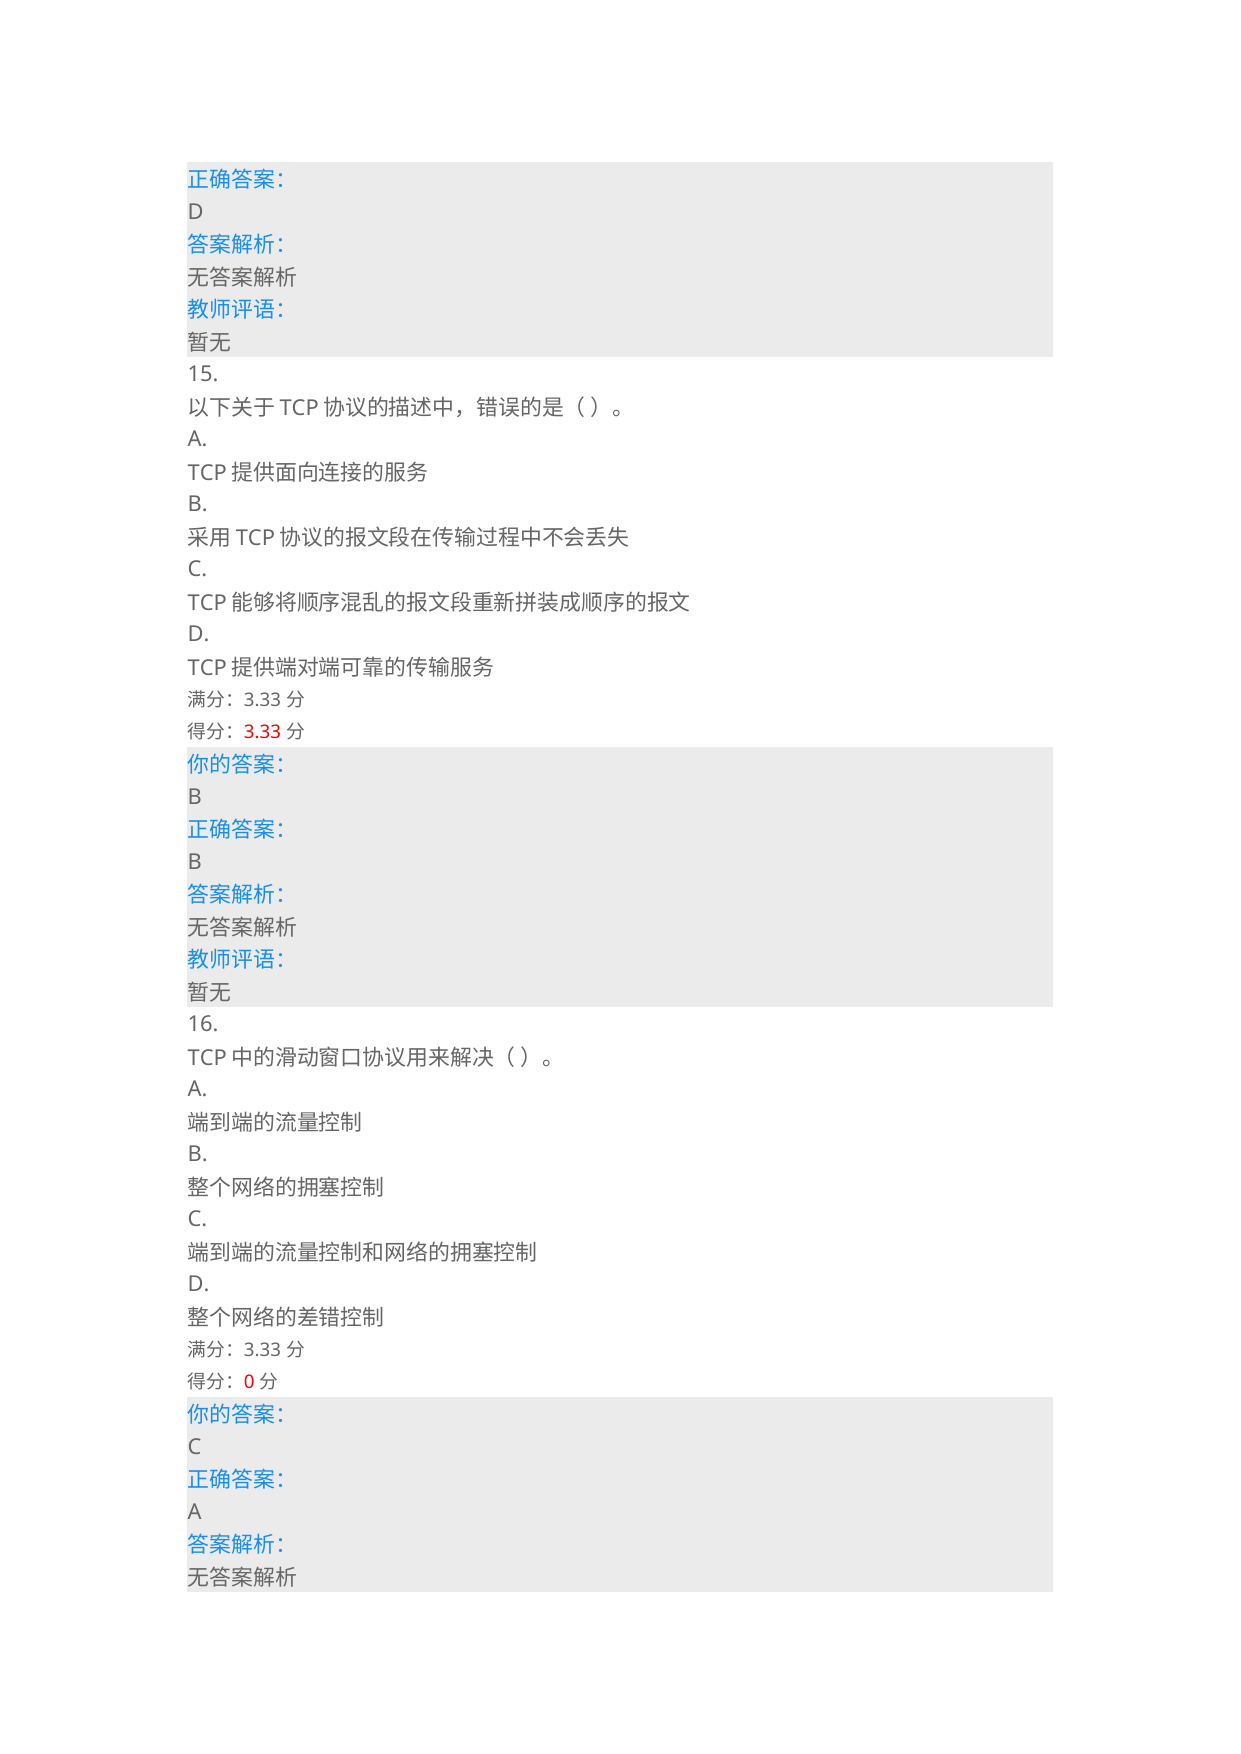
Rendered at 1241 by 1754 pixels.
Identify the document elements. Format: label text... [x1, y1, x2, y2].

text 无答案解析 [187, 1559, 1053, 1592]
text 教师评语： [187, 292, 1053, 324]
text 得分：0 分 [187, 1364, 1053, 1397]
text 暂无 [187, 974, 1053, 1007]
text 无答案解析 [187, 909, 1053, 942]
text 教师评语： [187, 942, 1053, 974]
text TCP提供面向连接的服务 [187, 454, 1053, 487]
text 得分：3.33 分 [187, 714, 1053, 747]
text 采用TCP协议的报文段在传输过程中不会丢失 [187, 519, 1053, 552]
text A. [187, 1072, 1053, 1104]
text A. [187, 422, 1053, 454]
text 端到端的流量控制和网络的拥塞控制 [187, 1234, 1053, 1267]
text 整个网络的差错控制 [187, 1299, 1053, 1332]
text 答案解析： [187, 1527, 1053, 1559]
text D. [187, 617, 1053, 649]
text 暂无 [187, 324, 1053, 357]
text 满分：3.33 分 [187, 682, 1053, 714]
text TCP中的滑动窗口协议用来解决（ ）。 [187, 1039, 1053, 1072]
text TCP提供端对端可靠的传输服务 [187, 649, 1053, 682]
text C. [187, 1202, 1053, 1234]
text 你的答案： [187, 1397, 1053, 1429]
text B. [187, 487, 1053, 519]
text 以下关于TCP协议的描述中，错误的是（ ）。 [187, 389, 1053, 422]
text C. [187, 552, 1053, 584]
text 答案解析： [187, 227, 1053, 259]
text 答案解析： [187, 877, 1053, 909]
text D [187, 194, 1053, 227]
text 16. [187, 1007, 1053, 1039]
text 无答案解析 [187, 259, 1053, 292]
text 你的答案： [187, 747, 1053, 779]
text 端到端的流量控制 [187, 1104, 1053, 1137]
text 15. [187, 357, 1053, 389]
text 整个网络的拥塞控制 [187, 1169, 1053, 1202]
text 正确答案： [187, 162, 1053, 194]
text B [187, 779, 1053, 812]
text B [187, 844, 1053, 877]
text B. [187, 1137, 1053, 1169]
text C [187, 1429, 1053, 1462]
text 满分：3.33 分 [187, 1332, 1053, 1364]
text A [187, 1494, 1053, 1527]
text TCP能够将顺序混乱的报文段重新拼装成顺序的报文 [187, 584, 1053, 617]
text D. [187, 1267, 1053, 1299]
text 正确答案： [187, 812, 1053, 844]
text 正确答案： [187, 1462, 1053, 1494]
